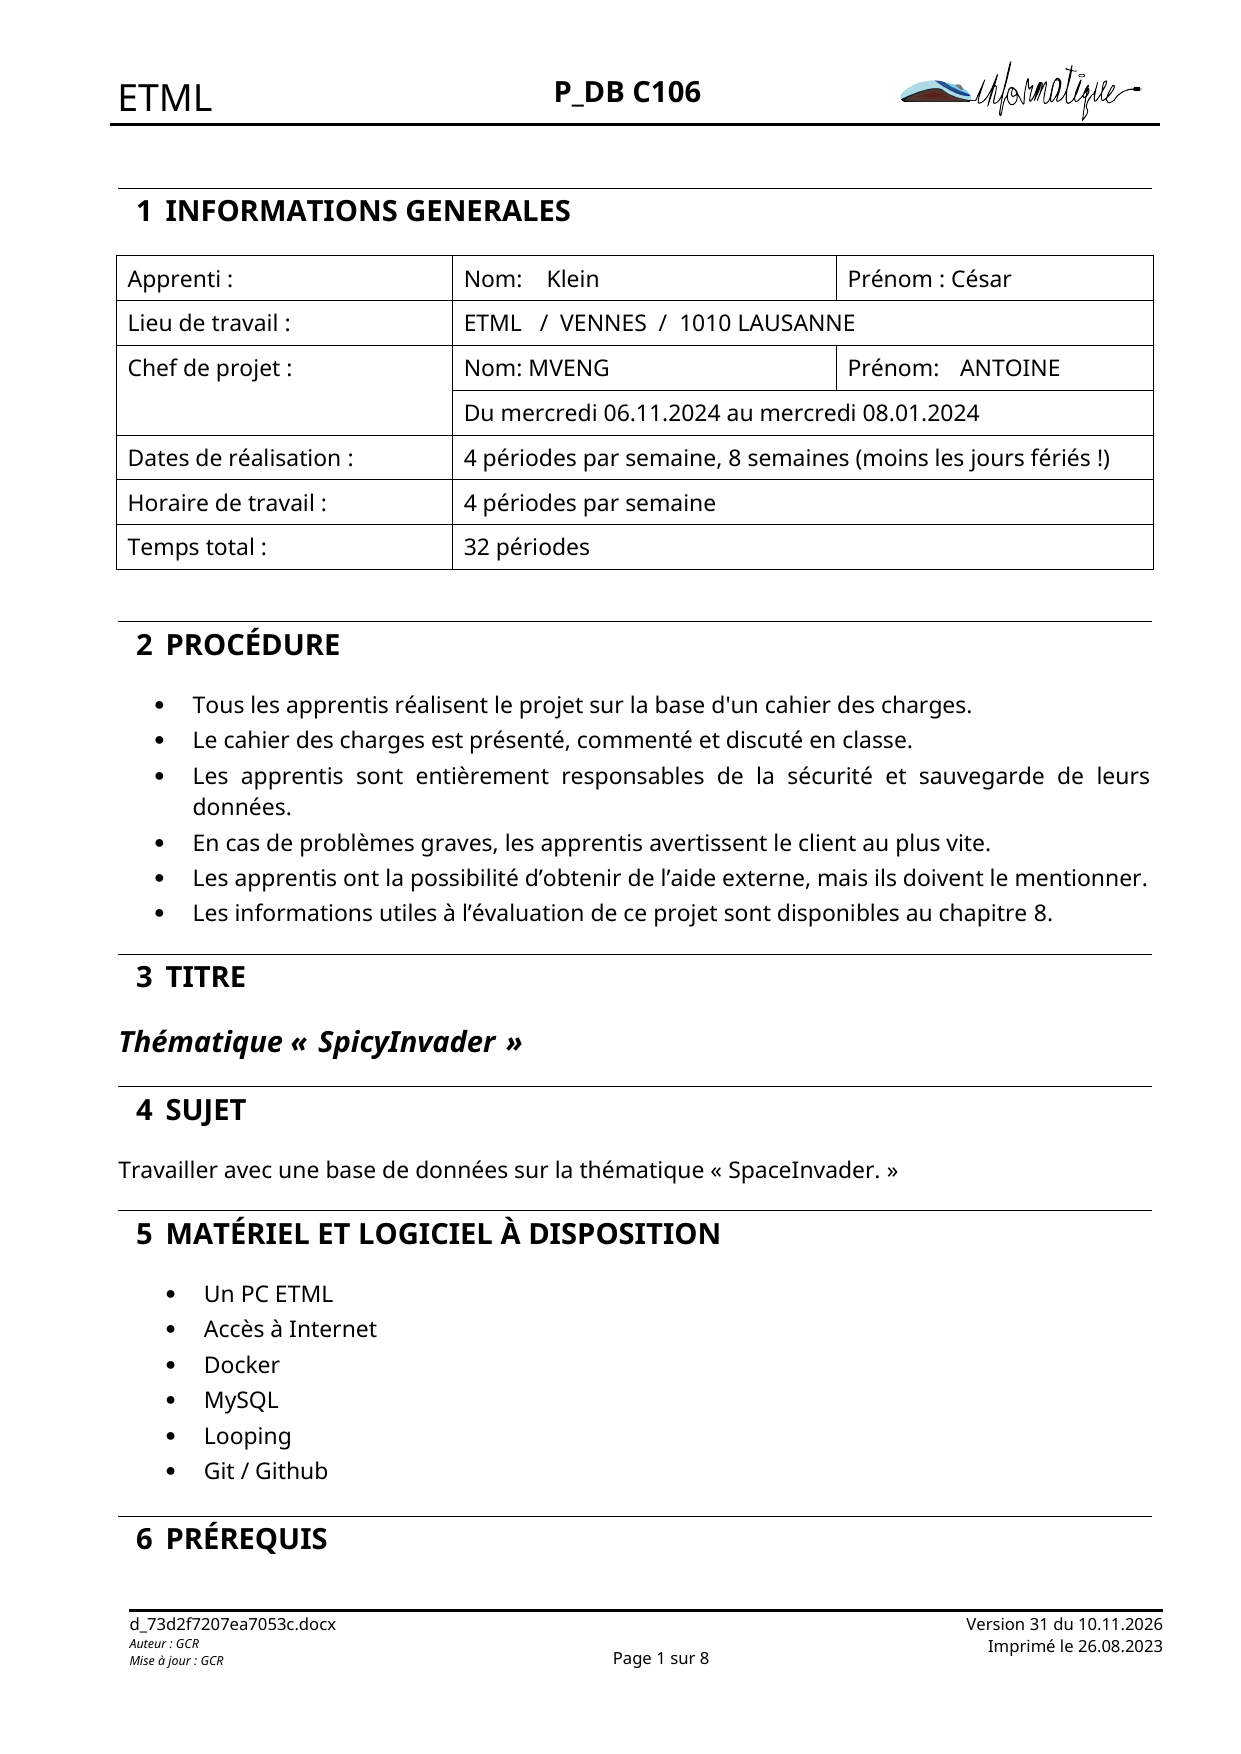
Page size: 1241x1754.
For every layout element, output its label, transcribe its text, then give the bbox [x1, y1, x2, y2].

subtitle MATÉRIEL ET LOGICIEL À DISPOSITION [118, 1211, 1152, 1253]
list Tous les apprentis réalisent le projet sur la base d'un cahier des charges. [155, 689, 1152, 720]
subtitle PROCÉDURE [118, 622, 1152, 664]
list Les apprentis ont la possibilité d’obtenir de l’aide externe, mais ils doivent le mentionner. [155, 862, 1152, 893]
table_header Un PC ETML Accès à Internet Docker MySQL Looping Git / Github [118, 1278, 1152, 1491]
table_header Apprenti : [117, 256, 452, 300]
picture [900, 61, 1142, 121]
subtitle TITRE [118, 955, 1152, 996]
table_cell Lieu de travail : [117, 301, 452, 345]
list En cas de problèmes graves, les apprentis avertissent le client au plus vite. [155, 827, 1152, 858]
table_cell Nom: MVENG [453, 346, 836, 390]
table_cell 4 périodes par semaine [453, 480, 1153, 524]
table_cell Temps total : [117, 525, 452, 569]
table_cell Dates de réalisation : [117, 436, 452, 479]
table_cell ETML / VENNES / 1010 LAUSANNE [453, 301, 1153, 345]
subtitle PRÉREQUIS [118, 1517, 1152, 1558]
table_cell Prénom: ANTOINE [837, 346, 1153, 390]
list Les informations utiles à l’évaluation de ce projet sont disponibles au chapitre 8. [155, 897, 1152, 929]
text Travailler avec une base de données sur la thématique « SpaceInvader. » [118, 1154, 1152, 1185]
list Les apprentis sont entièrement responsables de la sécurité et sauvegarde de leurs données. [155, 760, 1152, 822]
text Thématique « SpicyInvader » [118, 1021, 1152, 1061]
table_cell Du mercredi 06.11.2024 au mercredi 08.01.2024 [453, 391, 1153, 434]
table_cell 32 périodes [453, 525, 1153, 569]
subtitle SUJET [118, 1087, 1152, 1129]
table_cell Chef de projet : [117, 346, 452, 434]
table_cell 4 périodes par semaine, 8 semaines (moins les jours fériés !) [453, 436, 1153, 479]
table_header Prénom : César [837, 256, 1153, 300]
table_cell Horaire de travail : [117, 480, 452, 524]
table_header Nom: Klein [453, 256, 836, 300]
subtitle INFORMATIONS GENERALES [118, 189, 1152, 230]
list Le cahier des charges est présenté, commenté et discuté en classe. [155, 724, 1152, 756]
